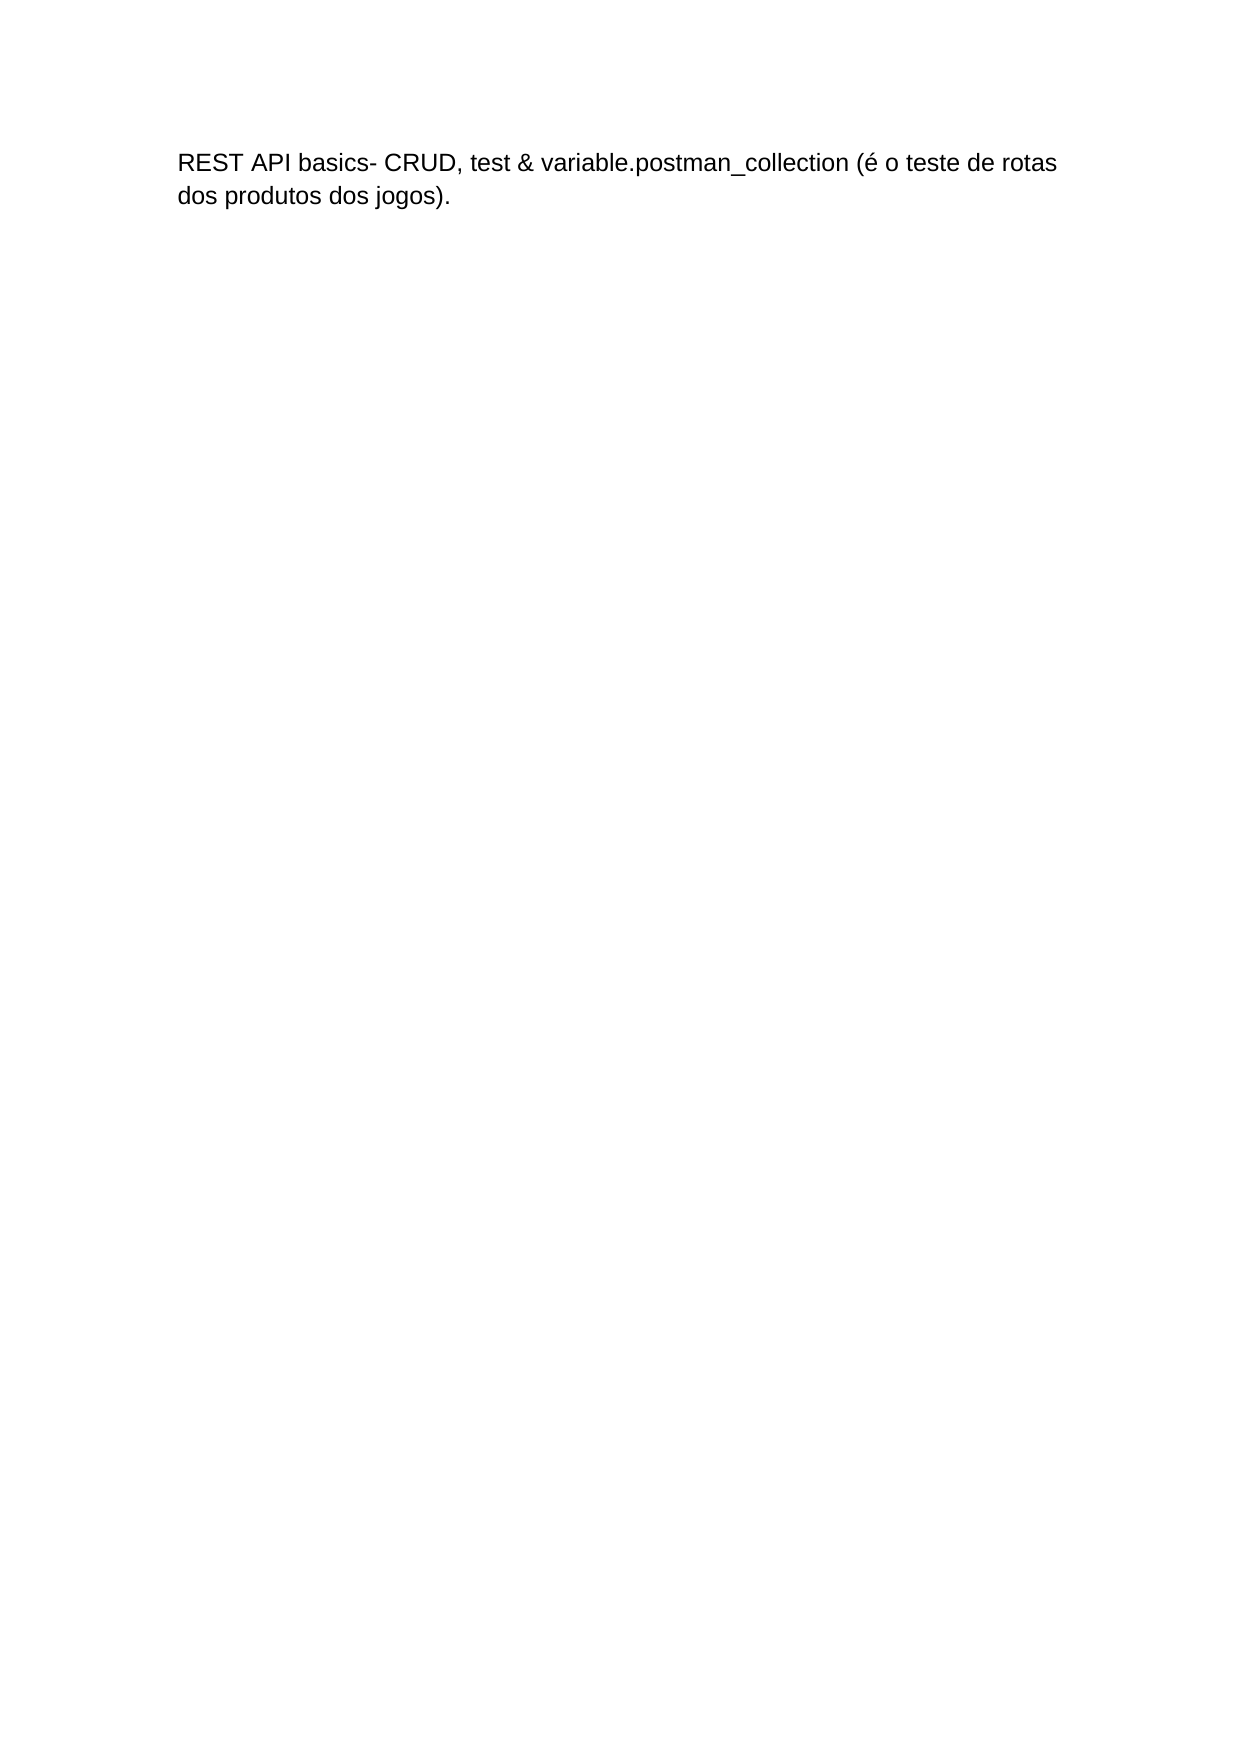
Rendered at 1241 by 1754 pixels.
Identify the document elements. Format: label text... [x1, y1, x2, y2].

text REST API basics- CRUD, test & variable.postman_collection (é o teste de rotas dos produtos dos jogos). [177, 148, 1063, 209]
